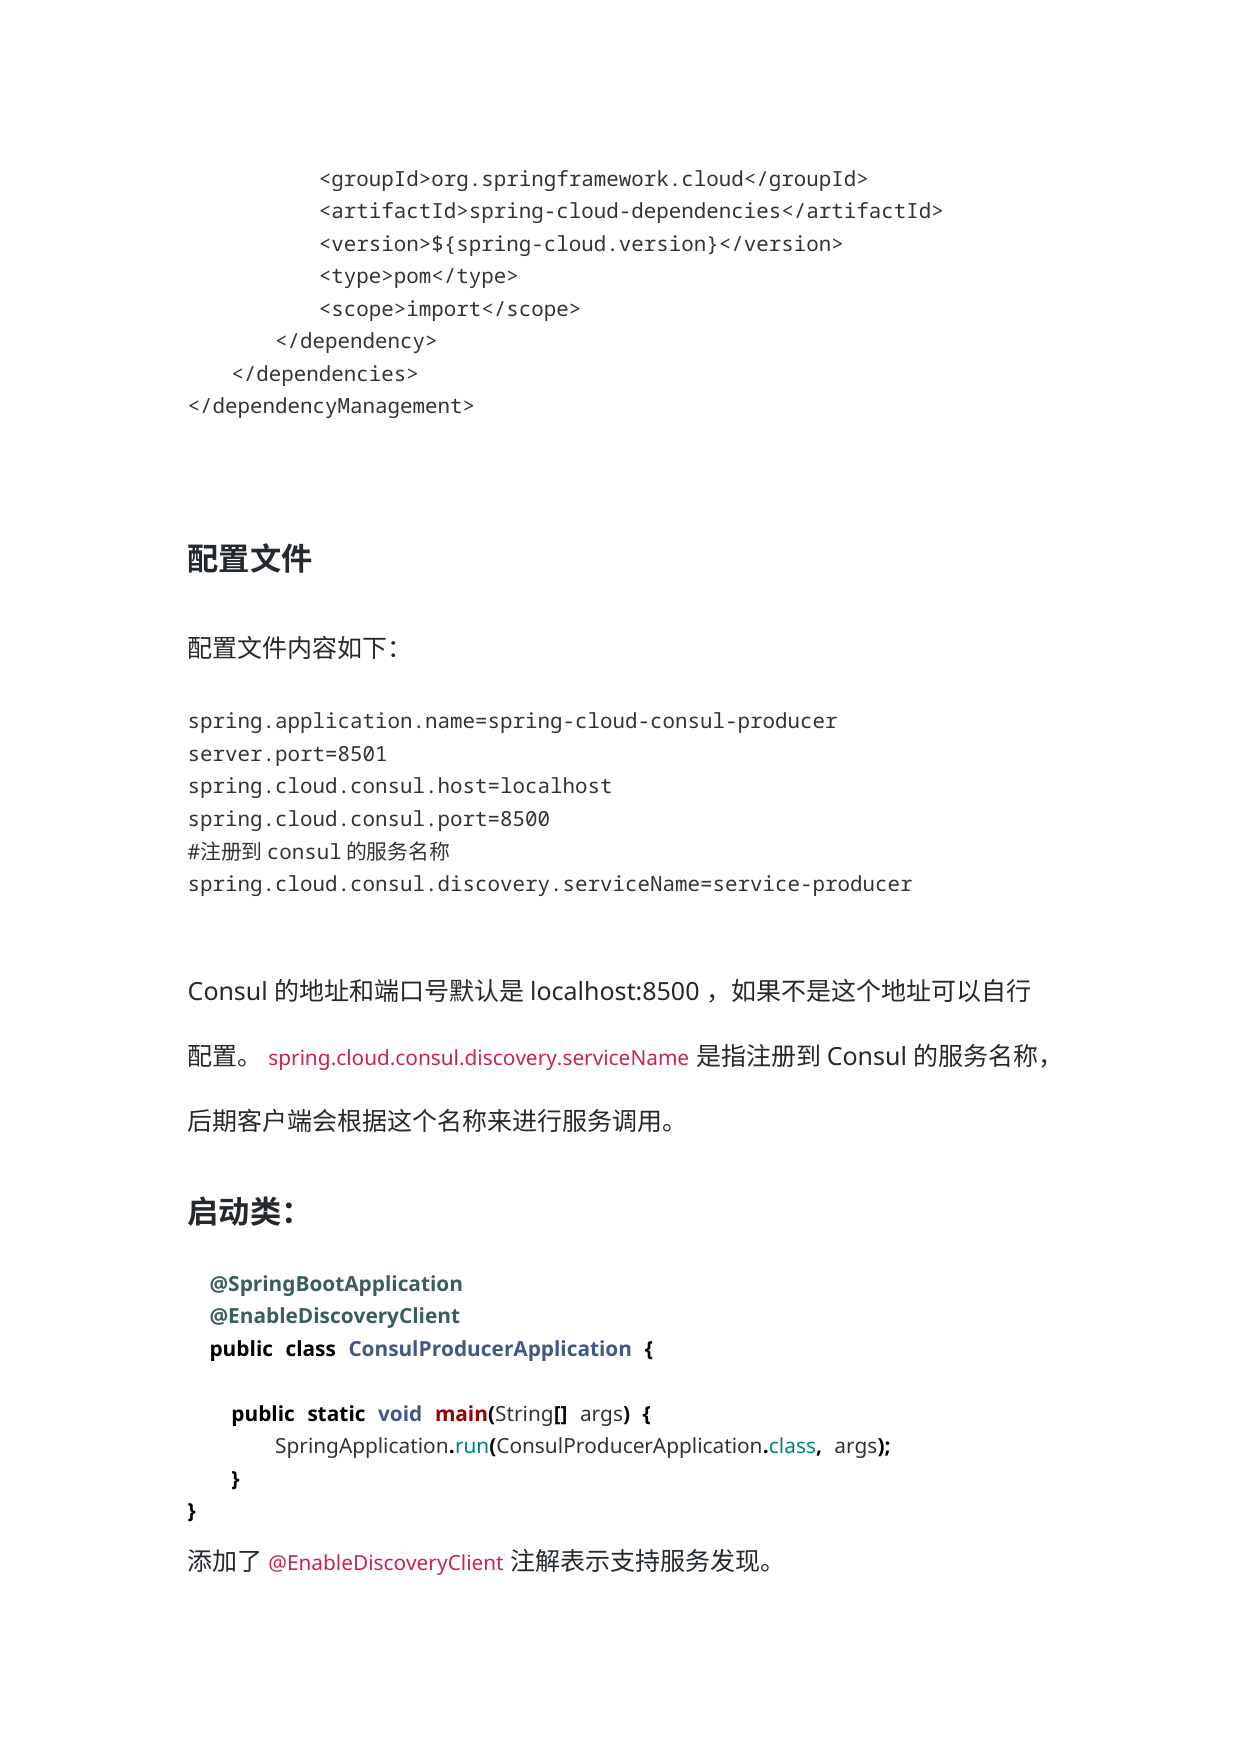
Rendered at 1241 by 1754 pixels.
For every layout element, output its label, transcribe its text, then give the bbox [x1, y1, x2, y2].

text } [187, 1494, 1053, 1527]
text Consul 的地址和端口号默认是 localhost:8500 ，如果不是这个地址可以自行配置。 spring.cloud.consul.discovery.serviceName 是指注册到 Consul 的服务名称，后期客户端会根据这个名称来进行服务调用。 [187, 957, 1053, 1152]
text spring.cloud.consul.discovery.serviceName=service-producer [187, 867, 1053, 899]
text <groupId>org.springframework.cloud</groupId> [187, 162, 1053, 194]
text spring.application.name=spring-cloud-consul-producer [187, 704, 1053, 737]
text <type>pom</type> [187, 259, 1053, 292]
text spring.cloud.consul.host=localhost [187, 769, 1053, 802]
text 添加了 @EnableDiscoveryClient 注解表示支持服务发现。 [187, 1527, 1053, 1592]
text SpringApplication.run(ConsulProducerApplication.class, args); [187, 1429, 1053, 1462]
text </dependency> [187, 324, 1053, 357]
text <scope>import</scope> [187, 292, 1053, 324]
text </dependencies> [187, 357, 1053, 389]
text public class ConsulProducerApplication { [209, 1332, 1053, 1364]
text server.port=8501 [187, 737, 1053, 769]
text spring.cloud.consul.port=8500 [187, 802, 1053, 834]
text } [187, 1462, 1053, 1494]
text 配置文件内容如下： [187, 614, 1053, 679]
text 启动类： [187, 1177, 1053, 1242]
text @EnableDiscoveryClient [209, 1299, 1053, 1332]
text @SpringBootApplication [209, 1267, 1053, 1299]
text <version>${spring-cloud.version}</version> [187, 227, 1053, 259]
text <artifactId>spring-cloud-dependencies</artifactId> [187, 194, 1053, 227]
text #注册到consul的服务名称 [187, 834, 1053, 867]
subtitle 配置文件 [187, 524, 1053, 589]
text public static void main(String[] args) { [187, 1397, 1053, 1429]
text </dependencyManagement> [187, 389, 1053, 422]
